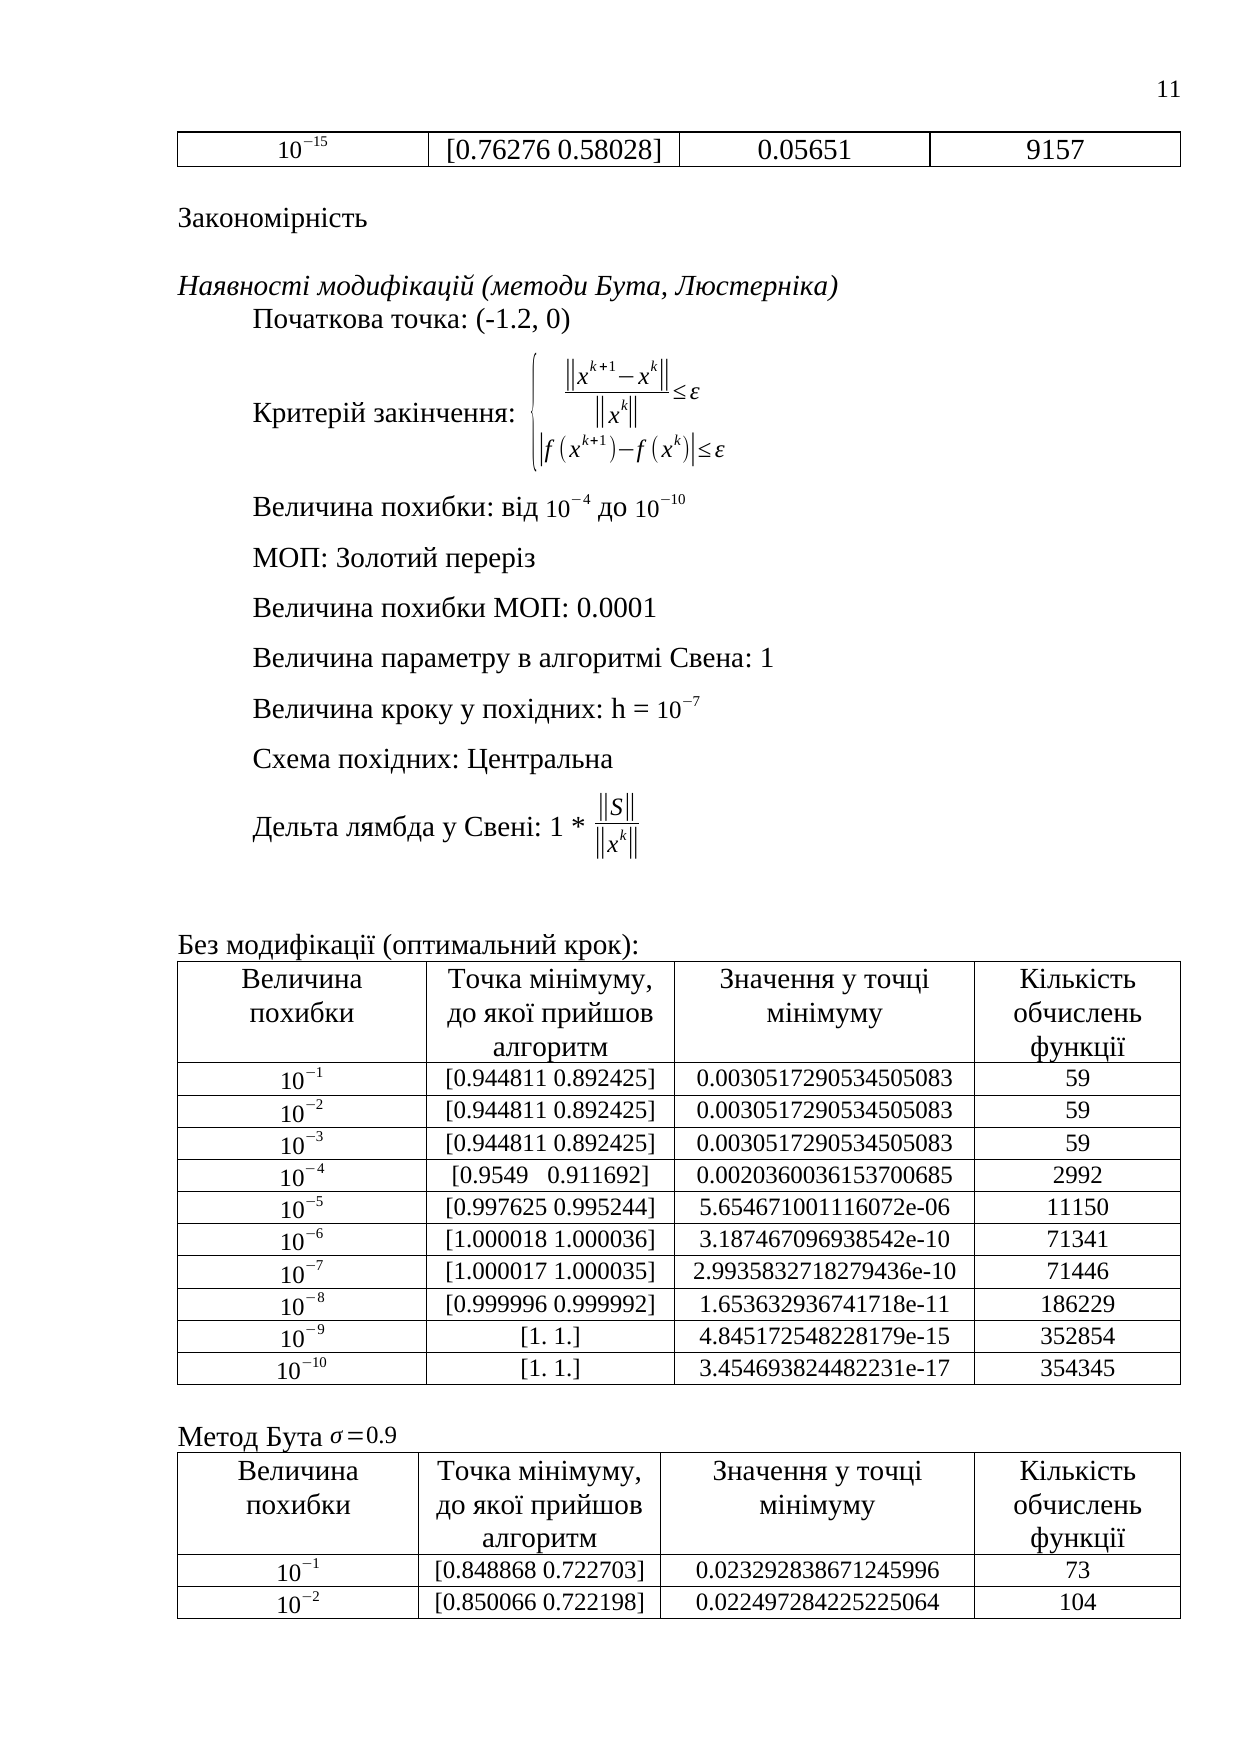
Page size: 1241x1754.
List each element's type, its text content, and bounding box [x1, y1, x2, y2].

table_cell 186229 [975, 1289, 1180, 1320]
table_cell 0.023292838671245996 [661, 1555, 974, 1586]
table_cell [0.944811 0.892425] [427, 1096, 674, 1127]
table_cell [178, 1096, 426, 1127]
table_cell [178, 1256, 426, 1288]
table_cell 59 [975, 1063, 1180, 1094]
table_cell [178, 1353, 426, 1384]
table_cell [0.997625 0.995244] [427, 1192, 674, 1223]
table_cell [0.944811 0.892425] [427, 1063, 674, 1094]
table_cell [178, 1192, 426, 1223]
table_header Величина похибки [178, 1453, 418, 1554]
table_header Величина похибки [178, 962, 426, 1062]
table_cell 3.454693824482231e-17 [675, 1353, 974, 1384]
table_cell [1. 1.] [427, 1321, 674, 1352]
table_cell [178, 1160, 426, 1191]
table_cell 1.653632936741718e-11 [675, 1289, 974, 1320]
table_cell [1. 1.] [427, 1353, 674, 1384]
table_cell 0.022497284225225064 [661, 1587, 974, 1618]
table_cell [178, 1063, 426, 1094]
list Величина параметру в алгоритмі Свена: 1 [252, 641, 1181, 674]
table_cell [1.000018 1.000036] [427, 1224, 674, 1255]
table_cell [0.9549 0.911692] [427, 1160, 674, 1191]
table_cell [178, 1128, 426, 1159]
table_cell [178, 1321, 426, 1352]
table_cell 71341 [975, 1224, 1180, 1255]
table_cell 2992 [975, 1160, 1180, 1191]
table_cell 59 [975, 1128, 1180, 1159]
table_cell 352854 [975, 1321, 1180, 1352]
list Дельта лямбда у Свені: 1 * [252, 791, 1181, 860]
table_cell 2.9935832718279436e-10 [675, 1256, 974, 1288]
table_cell 59 [975, 1096, 1180, 1127]
table_cell 9157 [931, 133, 1180, 166]
table_cell 11150 [975, 1192, 1180, 1223]
list Величина похибки МОП: 0.0001 [252, 590, 1181, 624]
table_cell [178, 133, 428, 166]
table_header Точка мінімуму, до якої прийшов алгоритм [427, 962, 674, 1062]
table_cell 0.0030517290534505083 [675, 1096, 974, 1127]
table_cell [0.76276 0.58028] [429, 133, 679, 166]
list Початкова точка: (-1.2, 0) [252, 301, 1181, 335]
table_cell [0.999996 0.999992] [427, 1289, 674, 1320]
list МОП: Золотий переріз [252, 540, 1181, 573]
table_cell [1.000017 1.000035] [427, 1256, 674, 1288]
table_cell 0.05651 [680, 133, 929, 166]
table_cell [178, 1289, 426, 1320]
table_cell 4.845172548228179e-15 [675, 1321, 974, 1352]
text Метод Бута [177, 1419, 1181, 1452]
list Схема похідних: Центральна [252, 741, 1181, 775]
table_cell 0.0030517290534505083 [675, 1128, 974, 1159]
table_cell [178, 1587, 418, 1618]
text Наявності модифікацій (методи Бута, Люстерніка) [177, 268, 1181, 301]
table_cell 5.654671001116072e-06 [675, 1192, 974, 1223]
table_cell [178, 1224, 426, 1255]
text Закономірність [177, 201, 1181, 234]
text Без модифікації (оптимальний крок): [177, 927, 1181, 961]
table_cell [0.944811 0.892425] [427, 1128, 674, 1159]
table_header Кількість обчислень функції [975, 1453, 1180, 1554]
list Критерій закінчення: [252, 351, 1181, 473]
table_header Значення у точці мінімуму [661, 1453, 974, 1554]
table_header Значення у точці мінімуму [675, 962, 974, 1062]
table_cell 71446 [975, 1256, 1180, 1288]
table_cell [0.848868 0.722703] [419, 1555, 660, 1586]
table_cell [178, 1555, 418, 1586]
table_cell 3.187467096938542e-10 [675, 1224, 974, 1255]
table_cell 354345 [975, 1353, 1180, 1384]
list Величина похибки: від до [252, 489, 1181, 523]
table_cell 0.0030517290534505083 [675, 1063, 974, 1094]
table_cell 0.0020360036153700685 [675, 1160, 974, 1191]
table_cell [0.850066 0.722198] [419, 1587, 660, 1618]
table_header Кількість обчислень функції [975, 962, 1180, 1062]
table_cell 104 [975, 1587, 1180, 1618]
table_cell 73 [975, 1555, 1180, 1586]
list Величина кроку у похідних: h = [252, 691, 1181, 724]
table_header Точка мінімуму, до якої прийшов алгоритм [419, 1453, 660, 1554]
